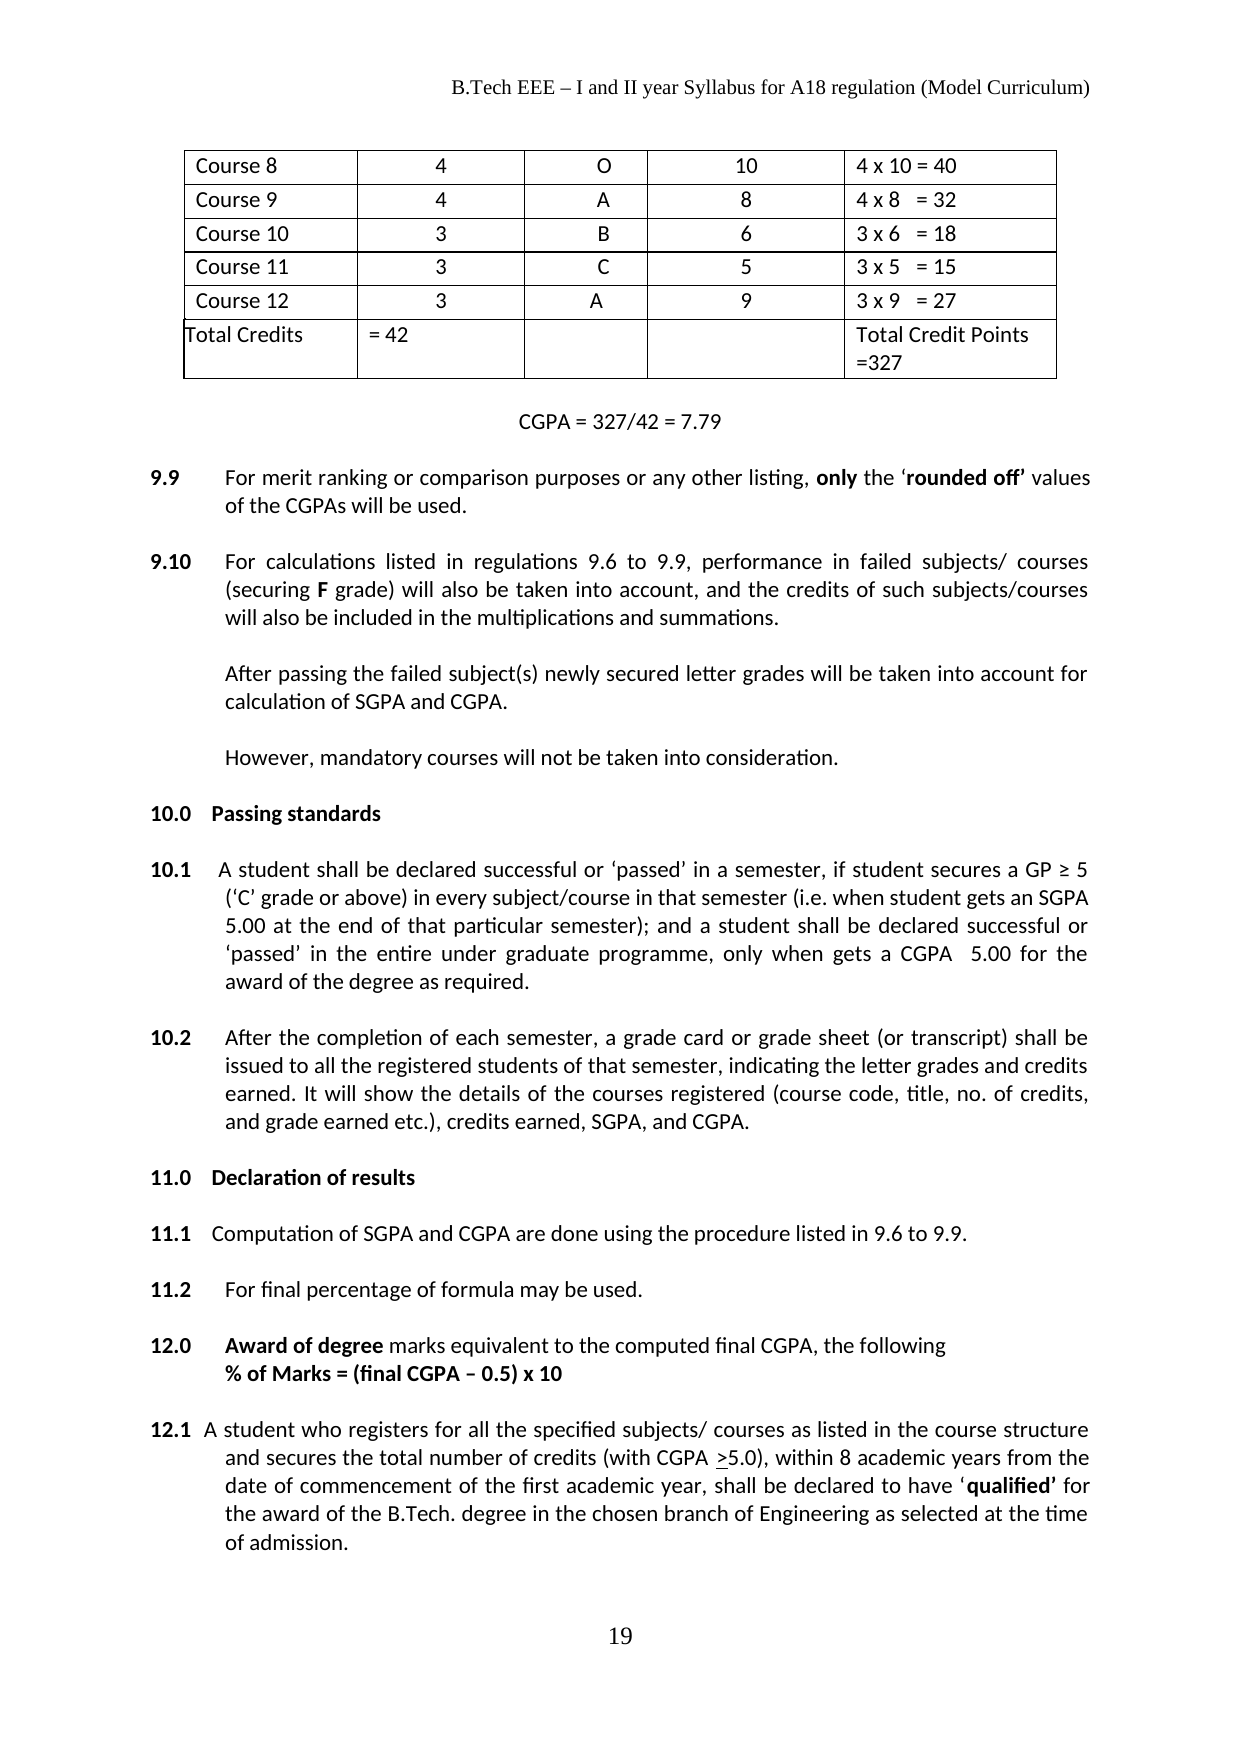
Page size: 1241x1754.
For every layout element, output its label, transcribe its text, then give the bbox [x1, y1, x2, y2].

table_cell C [525, 253, 647, 285]
table_cell 4 x 8 = 32 [845, 185, 1056, 218]
table_cell 6 [648, 219, 844, 251]
table_cell 4 [358, 151, 524, 184]
table_cell 3 x 9 = 27 [845, 286, 1056, 319]
table_cell 10 [648, 151, 844, 184]
table_cell A [525, 185, 647, 218]
text 11.1 Computation of SGPA and CGPA are done using the procedure listed in 9.6 to 9.9. [150, 1219, 1090, 1247]
text However, mandatory courses will not be taken into consideration. [150, 743, 1090, 771]
table_cell [648, 320, 844, 378]
table_cell Course 11 [185, 253, 357, 285]
table_cell 3 [358, 253, 524, 285]
text 11.2 For final percentage of formula may be used. [150, 1275, 1090, 1303]
table_cell 4 [358, 185, 524, 218]
table_cell Course 8 [185, 151, 357, 184]
text 10.1 A student shall be declared successful or ‘passed’ in a semester, if student secures a GP ≥ 5 (‘C’ grade or above) in every subject/course in that semester (i.e. when student gets an SGPA 5.00 at the end of that particular semester); and a student shall be declared successful or ‘passed’ in the entire under graduate programme, only when gets a CGPA 5.00 for the award of the degree as required. [150, 855, 1090, 995]
table_cell 8 [648, 185, 844, 218]
table_cell Course 10 [185, 219, 357, 251]
table_cell Course 12 [185, 286, 357, 319]
table_cell A+ [525, 286, 647, 319]
text 12.1 A student who registers for all the specified subjects/ courses as listed in the course structure and secures the total number of credits (with CGPA >5.0), within 8 academic years from the date of commencement of the first academic year, shall be declared to have ‘qualified’ for the award of the B.Tech. degree in the chosen branch of Engineering as selected at the time of admission. [150, 1416, 1090, 1556]
table_cell Total Credit Points =327 [845, 320, 1056, 378]
table_cell 5 [648, 253, 844, 285]
table_cell 3 x 6 = 18 [845, 219, 1056, 251]
table_cell 3 x 5 = 15 [845, 253, 1056, 285]
text 12.0 Award of degree marks equivalent to the computed final CGPA, the following [150, 1331, 1090, 1359]
text 9.9 For merit ranking or comparison purposes or any other listing, only the ‘rounded off’ values of the CGPAs will be used. [150, 463, 1090, 519]
table_cell Course 9 [185, 185, 357, 218]
text 10.0 Passing standards [150, 799, 1090, 827]
table_cell B [525, 219, 647, 251]
table_cell 3 [358, 219, 524, 251]
table_cell 3 [358, 286, 524, 319]
text % of Marks = (final CGPA – 0.5) x 10 [150, 1359, 1090, 1387]
table_cell = 42 [358, 320, 524, 378]
text CGPA = 327/42 = 7.79 [150, 407, 1090, 435]
table_cell [525, 320, 647, 378]
table_cell 9 [648, 286, 844, 319]
table_cell 4 x 10 = 40 [845, 151, 1056, 184]
text 10.2 After the completion of each semester, a grade card or grade sheet (or transcript) shall be issued to all the registered students of that semester, indicating the letter grades and credits earned. It will show the details of the courses registered (course code, title, no. of credits, and grade earned etc.), credits earned, SGPA, and CGPA. [150, 1023, 1090, 1135]
text After passing the failed subject(s) newly secured letter grades will be taken into account for calculation of SGPA and CGPA. [150, 659, 1090, 715]
table_cell Total Credits [185, 320, 357, 378]
text 9.10 For calculations listed in regulations 9.6 to 9.9, performance in failed subjects/ courses (securing F grade) will also be taken into account, and the credits of such subjects/courses will also be included in the multiplications and summations. [150, 547, 1090, 631]
table_cell O [525, 151, 647, 184]
text 11.0 Declaration of results [150, 1163, 1090, 1191]
